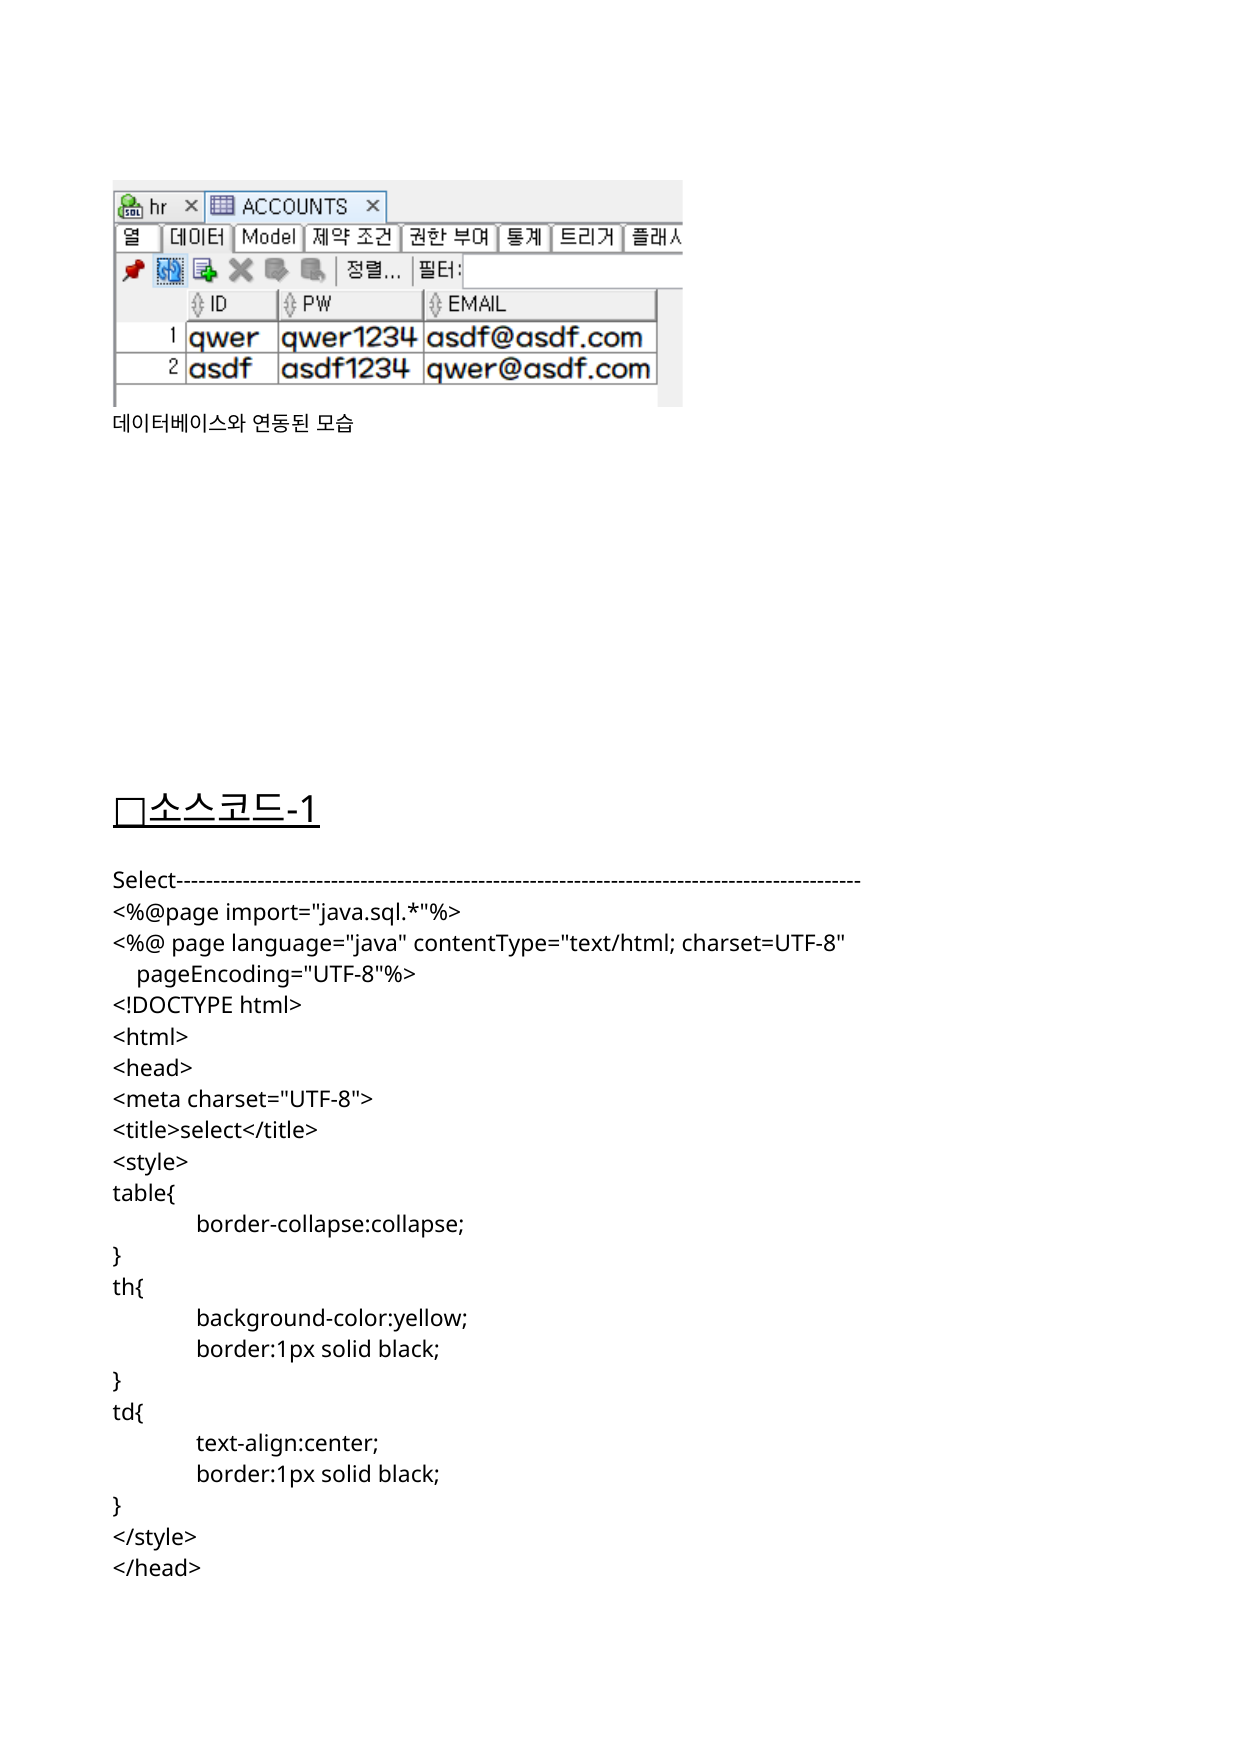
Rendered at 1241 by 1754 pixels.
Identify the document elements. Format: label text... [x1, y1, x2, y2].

text <meta charset="UTF-8"> [112, 1083, 1128, 1114]
text Select--------------------------------------------------------------------------------------------- [112, 864, 1128, 896]
text pageEncoding="UTF-8"%> [112, 958, 1128, 989]
text 데이터베이스와 연동된 모습 [112, 407, 1128, 437]
text </head> [104, 1552, 1136, 1585]
picture [112, 180, 683, 407]
text <style> [112, 1146, 1128, 1177]
text border:1px solid black; [112, 1458, 1128, 1489]
text </style> [112, 1521, 1128, 1552]
text } [112, 1489, 1128, 1521]
text <%@ page language="java" contentType="text/html; charset=UTF-8" [112, 927, 1128, 958]
text <%@page import="java.sql.*"%> [112, 896, 1128, 927]
text } [112, 1239, 1128, 1271]
text border-collapse:collapse; [112, 1208, 1128, 1239]
text } [112, 1364, 1128, 1396]
text <title>select</title> [112, 1114, 1128, 1146]
text <!DOCTYPE html> [112, 989, 1128, 1021]
text th{ [112, 1271, 1128, 1302]
text background-color:yellow; [112, 1302, 1128, 1333]
text □소스코드-1 [112, 778, 1128, 833]
text <html> [112, 1021, 1128, 1052]
text <head> [112, 1052, 1128, 1083]
text td{ [112, 1396, 1128, 1427]
text border:1px solid black; [112, 1333, 1128, 1364]
text table{ [112, 1177, 1128, 1208]
text text-align:center; [112, 1427, 1128, 1458]
